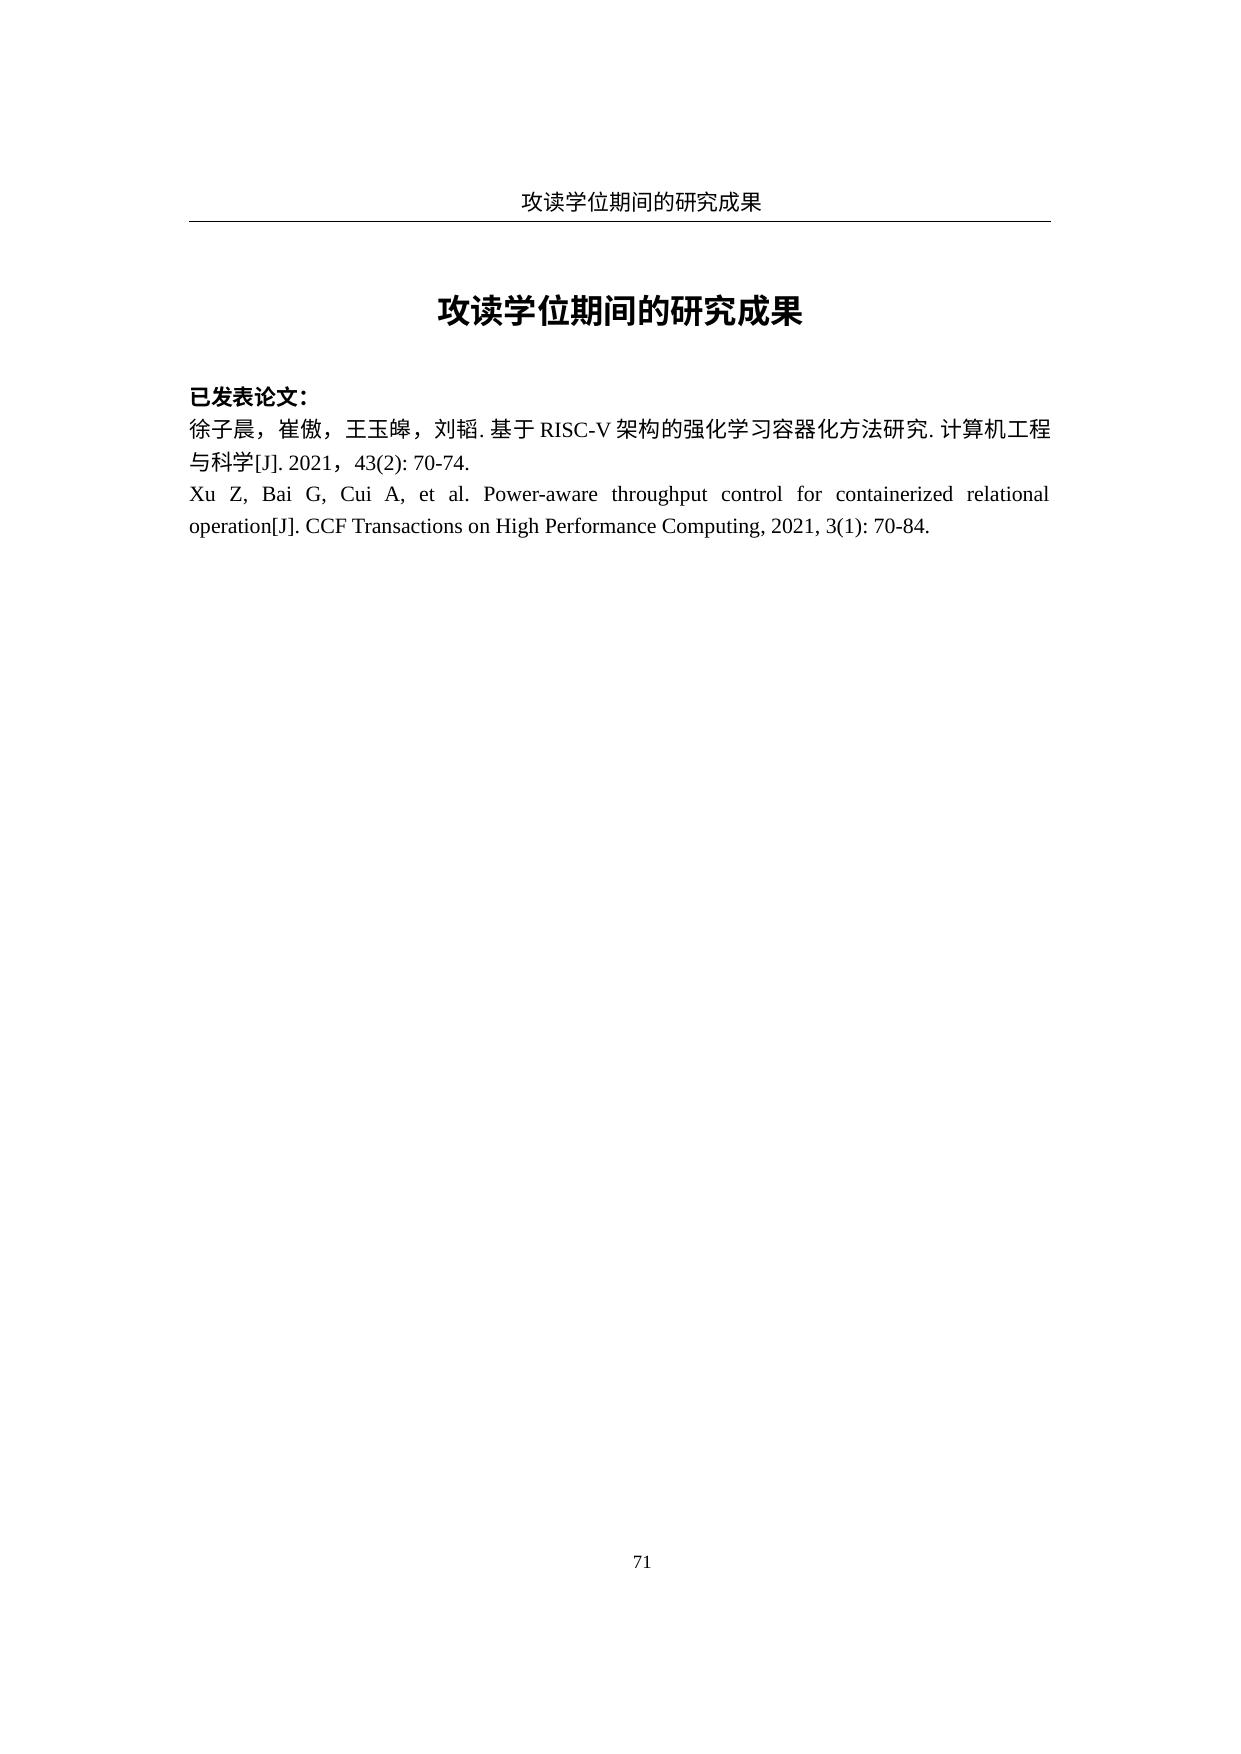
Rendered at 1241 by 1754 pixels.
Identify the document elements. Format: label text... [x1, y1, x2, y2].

text 已发表论文： [189, 379, 1051, 412]
text 徐子晨，崔傲，王玉皞，刘韬. 基于RISC-V架构的强化学习容器化方法研究. 计算机工程与科学[J]. 2021，43(2): 70-74. [189, 412, 1051, 477]
text 攻读学位期间的研究成果 [189, 277, 1051, 342]
text Xu Z, Bai G, Cui A, et al. Power-aware throughput control for containerized relational operation[J]. CCF Transactions on High Performance Computing, 2021, 3(1): 70-84. [189, 477, 1051, 542]
